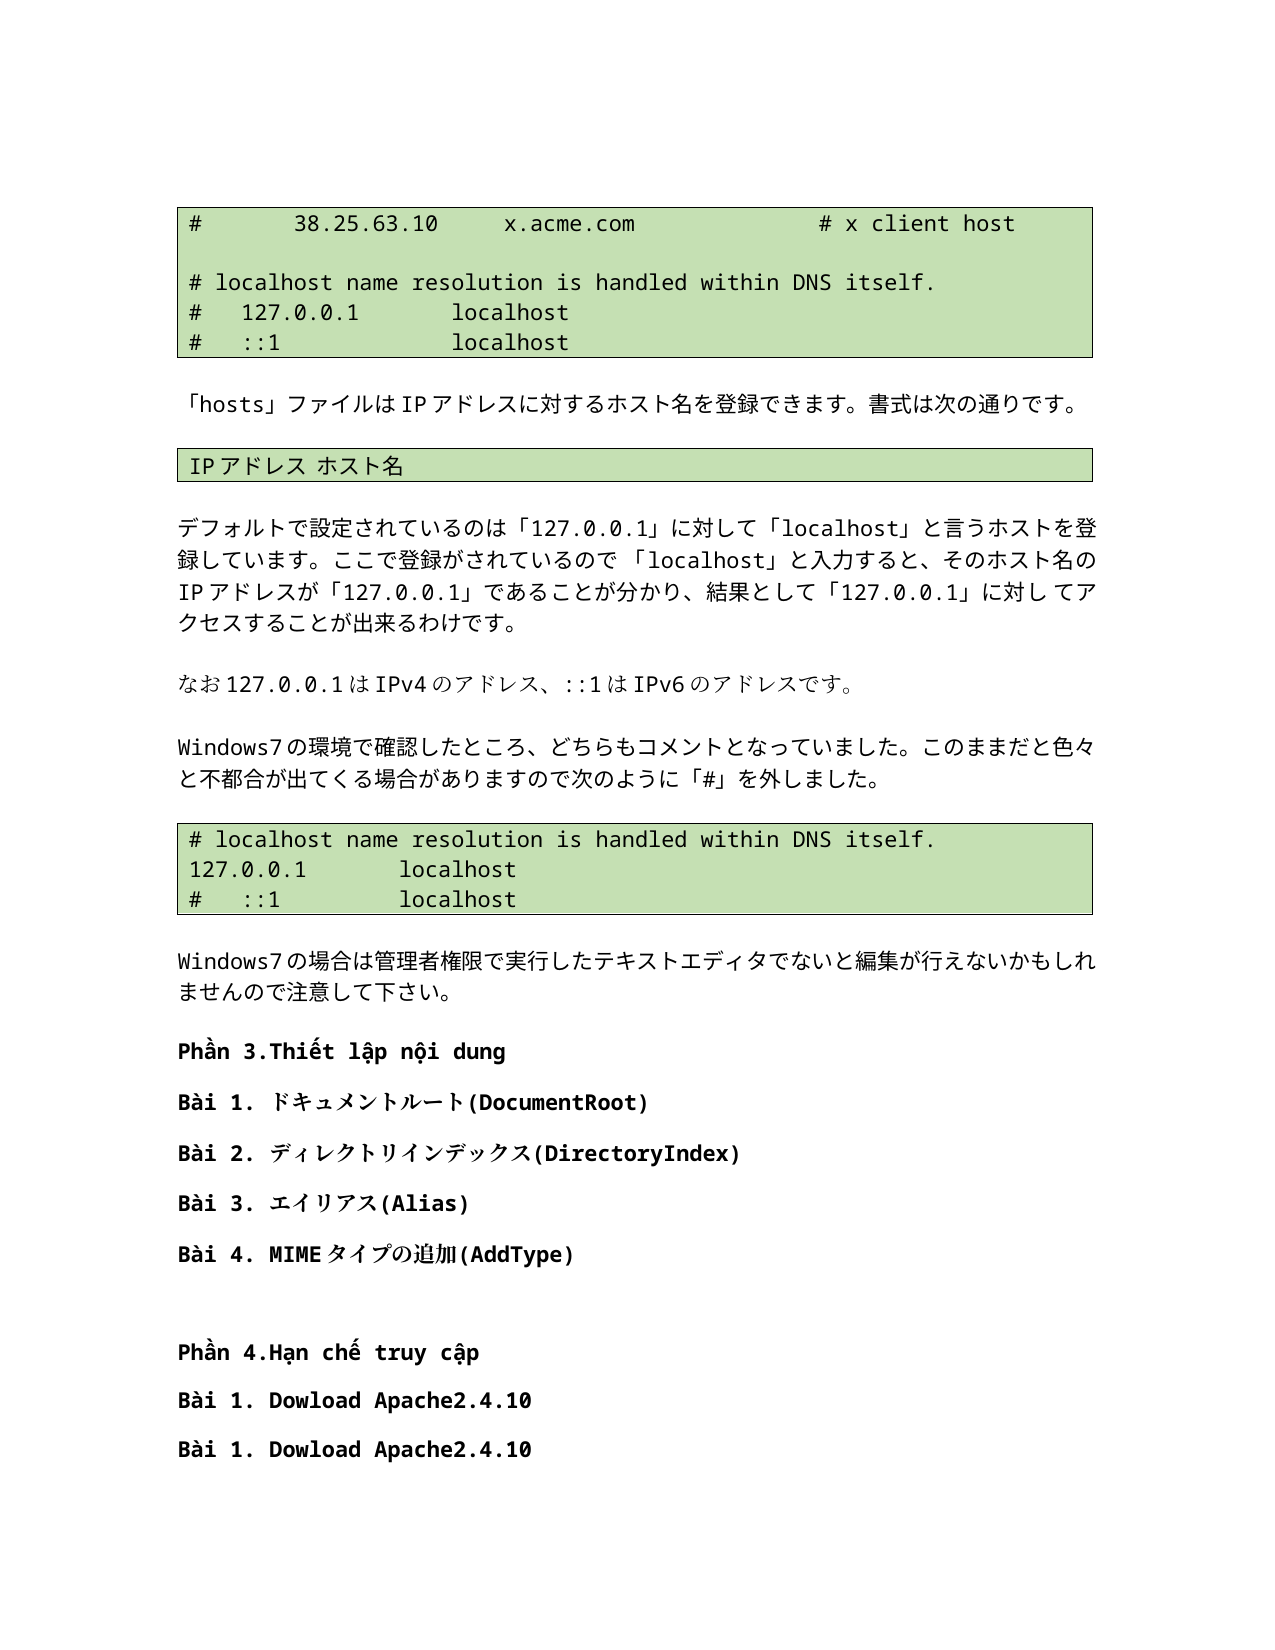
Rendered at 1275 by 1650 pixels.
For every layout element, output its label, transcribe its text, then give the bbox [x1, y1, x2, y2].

text 「hosts」ファイルはIPアドレスに対するホスト名を登録できます。書式は次の通りです。 [177, 387, 1098, 419]
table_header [178, 208, 1092, 357]
text デフォルトで設定されているのは「127.0.0.1」に対して「localhost」と言うホストを登録しています。ここで登録がされているので 「localhost」と入力すると、そのホスト名のIPアドレスが「127.0.0.1」であることが分かり、結果として「127.0.0.1」に対し てアクセスすることが出来るわけです。 [177, 511, 1098, 638]
text Windows7の場合は管理者権限で実行したテキストエディタでないと編集が行えないかもしれませんので注意して下さい。 [177, 944, 1098, 1007]
text Bài 1. Dowload Apache2.4.10 [177, 1434, 1098, 1464]
text なお127.0.0.1はIPv4のアドレス、::1はIPv6のアドレスです。 [177, 667, 1098, 699]
text Bài 1. ドキュメントルート(DocumentRoot) [177, 1085, 1098, 1117]
subtitle Phần 4.Hạn chế truy cập [177, 1337, 1098, 1366]
text Bài 3. エイリアス(Alias) [177, 1186, 1098, 1218]
subtitle Phần 3.Thiết lập nội dung [177, 1036, 1098, 1066]
table_header IPアドレス ホスト名 [178, 449, 1092, 481]
text Windows7の環境で確認したところ、どちらもコメントとなっていました。このままだと色々と不都合が出てくる場合がありますので次のように「#」を外しました。 [177, 730, 1098, 794]
text Bài 4. MIMEタイプの追加(AddType) [177, 1237, 1098, 1269]
table_header # localhost name resolution is handled within DNS itself. 127.0.0.1 localhost # ::1 localhost [178, 824, 1092, 913]
text Bài 2. ディレクトリインデックス(DirectoryIndex) [177, 1136, 1098, 1167]
text Bài 1. Dowload Apache2.4.10 [177, 1385, 1098, 1415]
